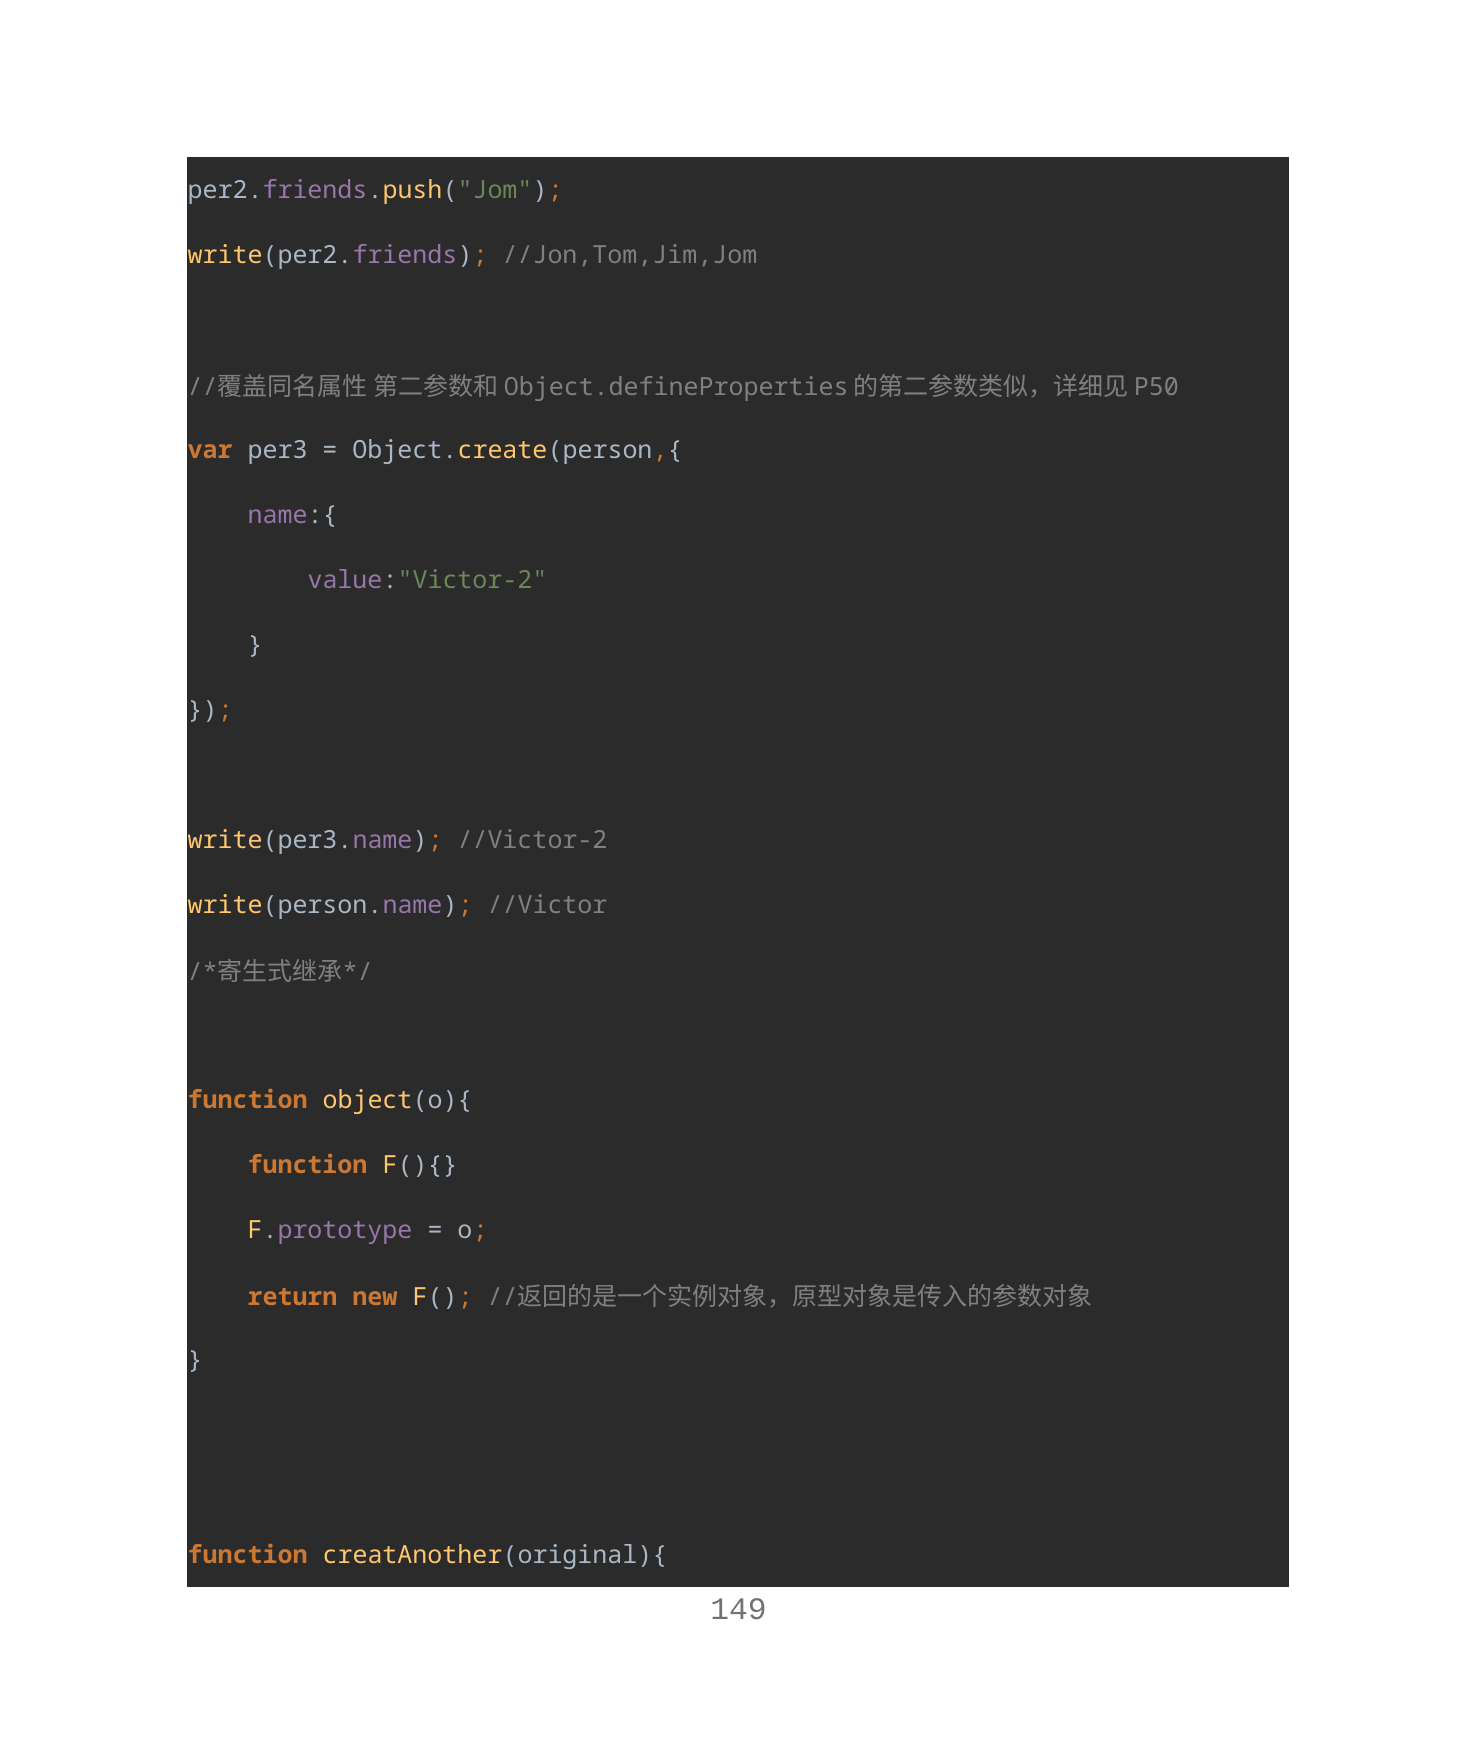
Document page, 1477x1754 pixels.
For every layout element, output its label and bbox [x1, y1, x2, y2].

text [187, 937, 1289, 1587]
text [187, 157, 1289, 937]
